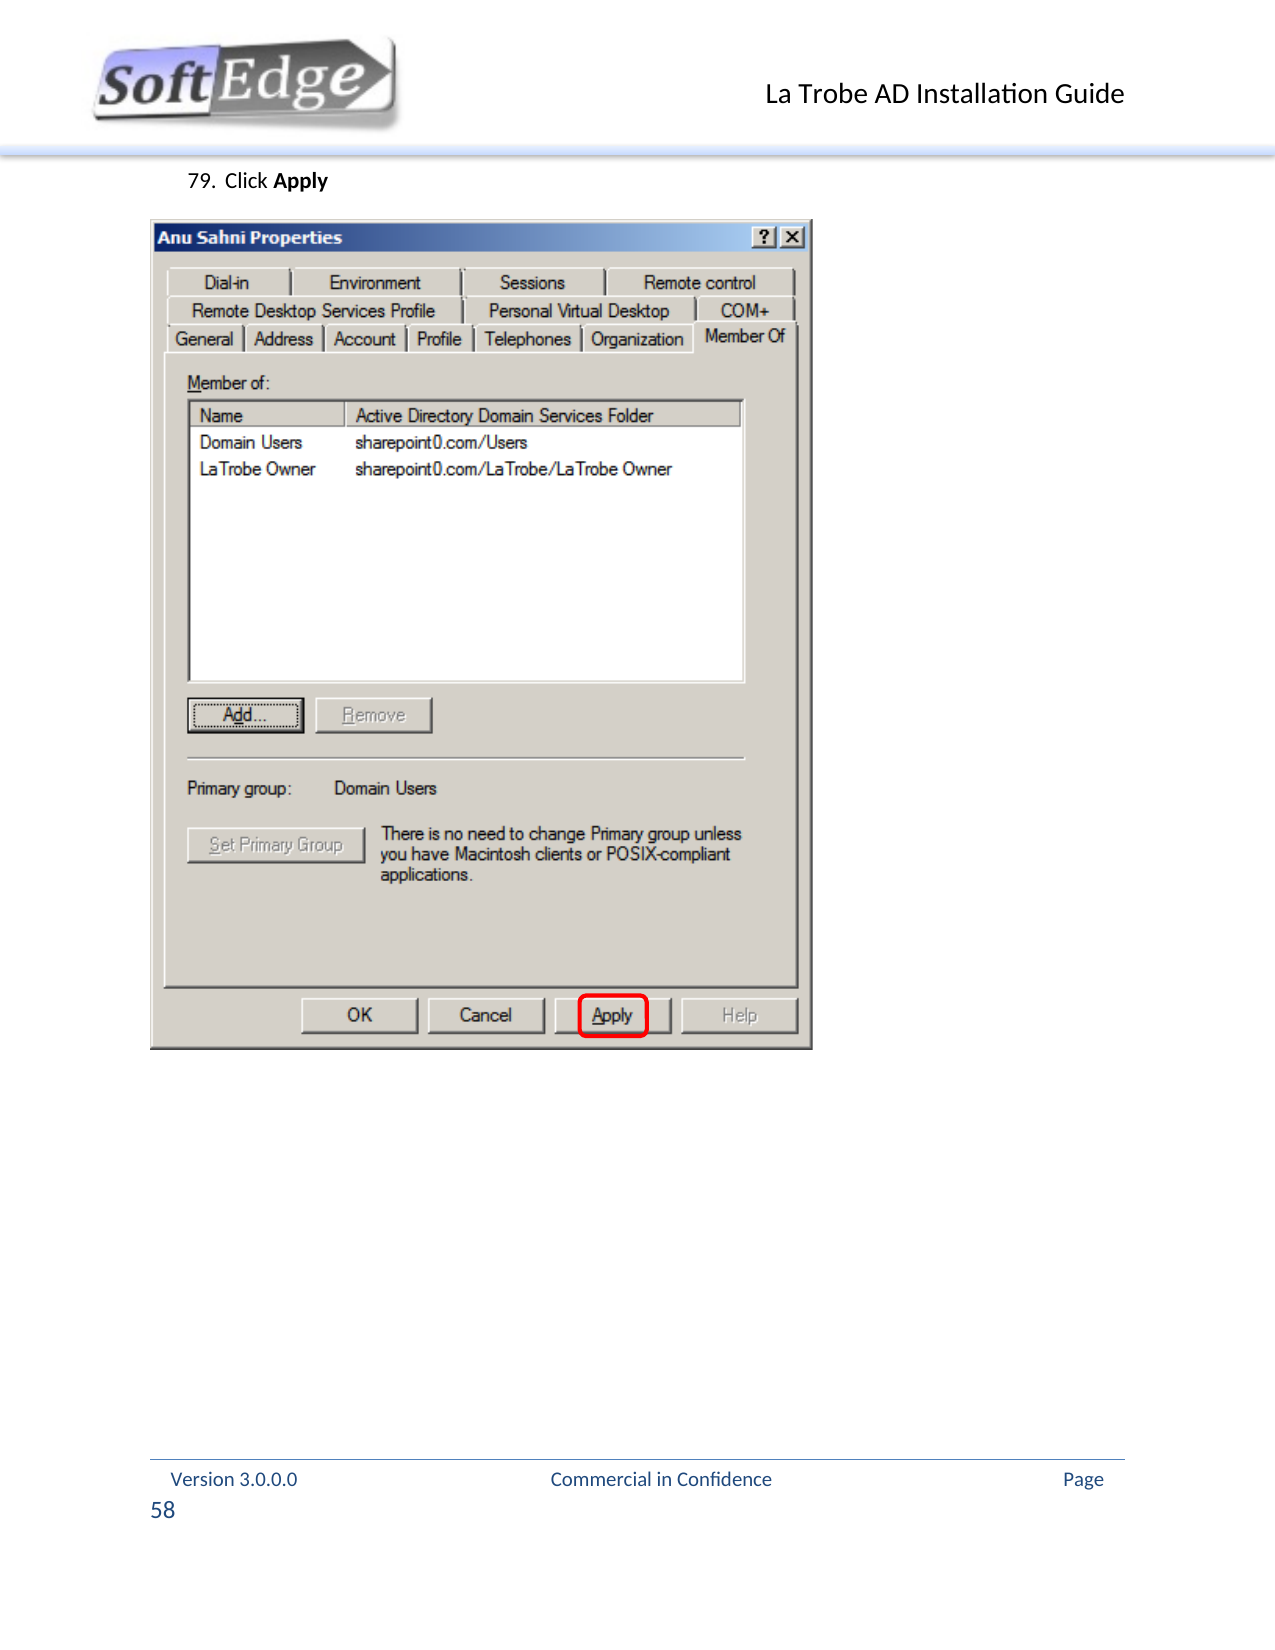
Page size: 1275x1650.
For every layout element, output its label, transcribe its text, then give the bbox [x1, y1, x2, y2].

picture [150, 219, 813, 1050]
picture [81, 32, 405, 137]
list Click Apply [187, 167, 1125, 195]
